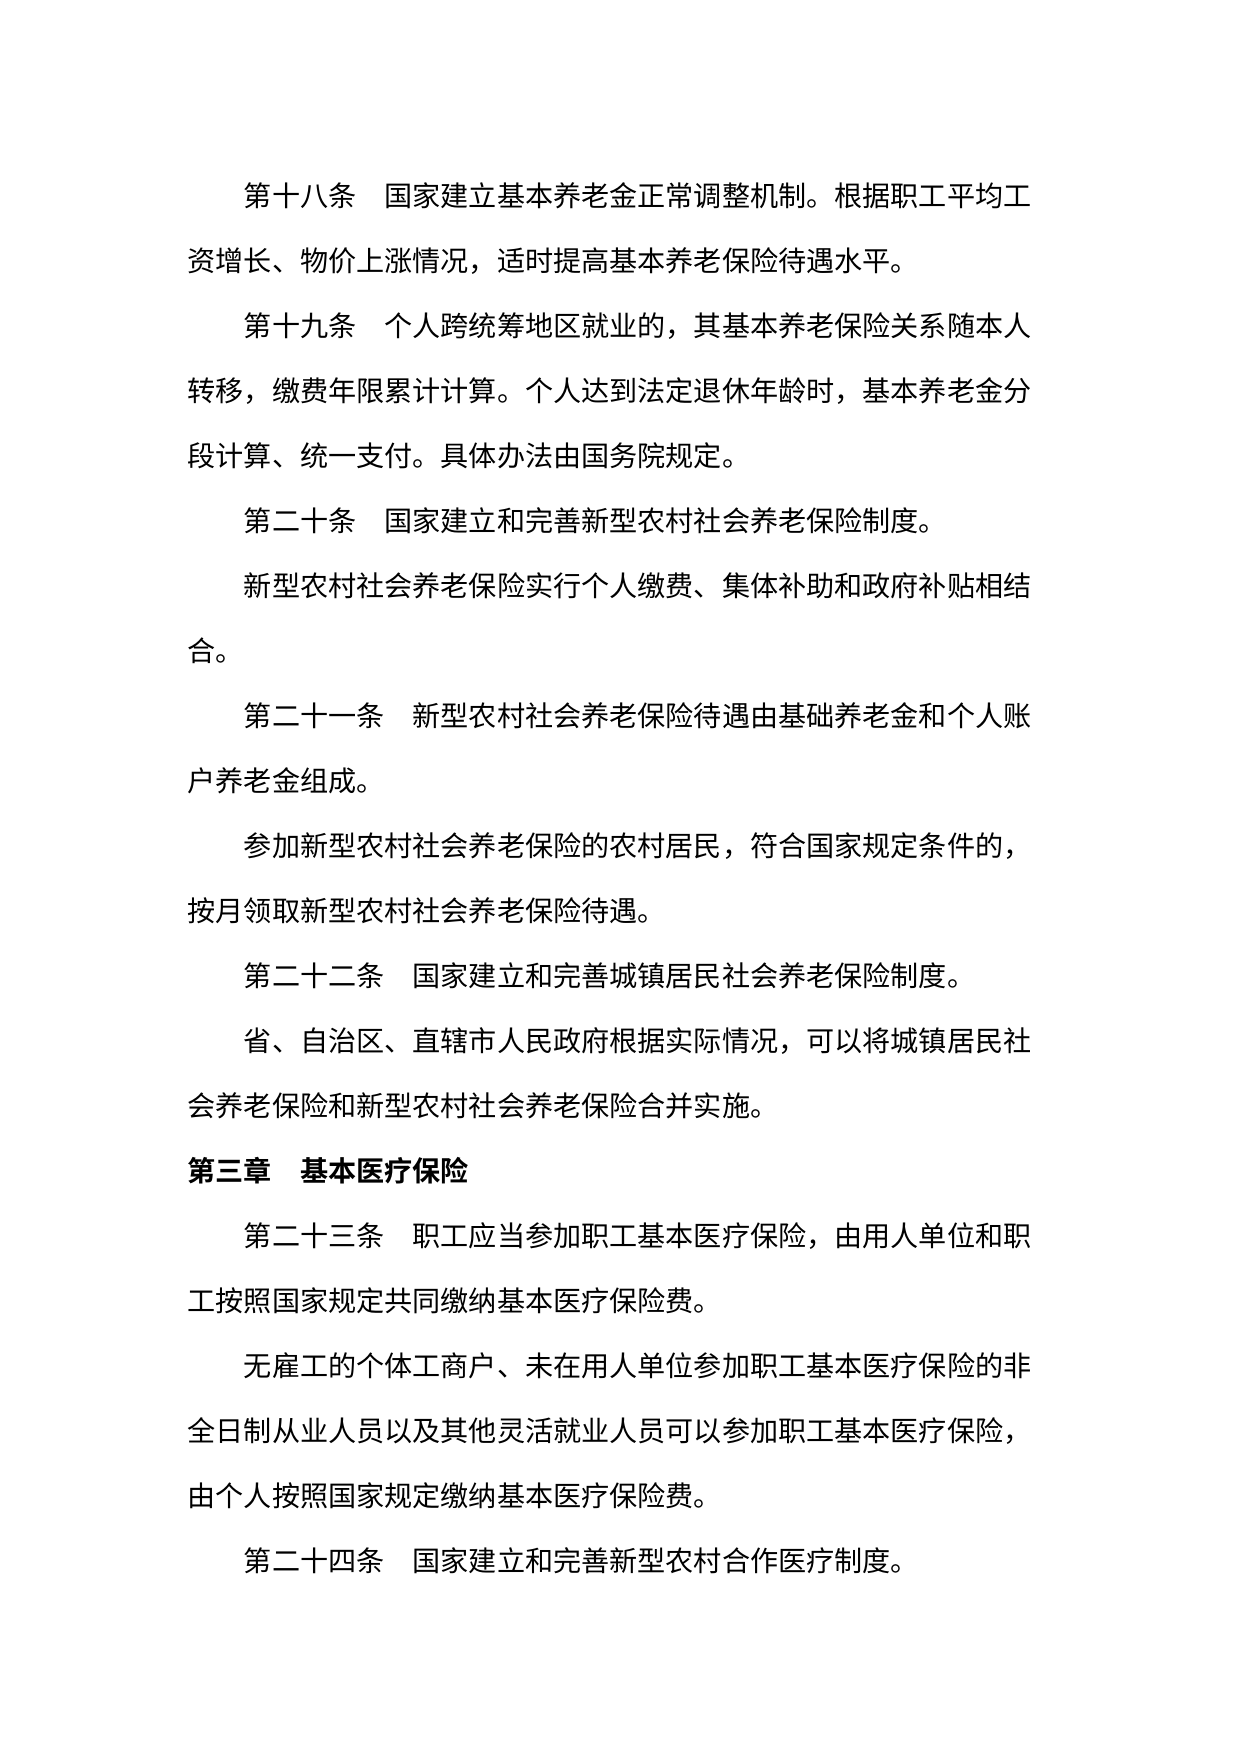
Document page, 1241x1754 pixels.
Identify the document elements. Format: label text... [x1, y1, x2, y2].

text 第二十条 国家建立和完善新型农村社会养老保险制度。 [187, 487, 1053, 552]
text 第二十三条 职工应当参加职工基本医疗保险，由用人单位和职工按照国家规定共同缴纳基本医疗保险费。 [187, 1202, 1053, 1332]
text 新型农村社会养老保险实行个人缴费、集体补助和政府补贴相结合。 [187, 552, 1053, 682]
text 第十九条 个人跨统筹地区就业的，其基本养老保险关系随本人转移，缴费年限累计计算。个人达到法定退休年龄时，基本养老金分段计算、统一支付。具体办法由国务院规定。 [187, 292, 1053, 487]
text 第二十二条 国家建立和完善城镇居民社会养老保险制度。 [187, 942, 1053, 1007]
text 参加新型农村社会养老保险的农村居民，符合国家规定条件的，按月领取新型农村社会养老保险待遇。 [187, 812, 1053, 942]
text 第三章 基本医疗保险 [187, 1137, 1053, 1202]
text 第十八条 国家建立基本养老金正常调整机制。根据职工平均工资增长、物价上涨情况，适时提高基本养老保险待遇水平。 [187, 162, 1053, 292]
text 第二十一条 新型农村社会养老保险待遇由基础养老金和个人账户养老金组成。 [187, 682, 1053, 812]
text 无雇工的个体工商户、未在用人单位参加职工基本医疗保险的非全日制从业人员以及其他灵活就业人员可以参加职工基本医疗保险，由个人按照国家规定缴纳基本医疗保险费。 [187, 1332, 1053, 1527]
text 省、自治区、直辖市人民政府根据实际情况，可以将城镇居民社会养老保险和新型农村社会养老保险合并实施。 [187, 1007, 1053, 1137]
text 第二十四条 国家建立和完善新型农村合作医疗制度。 [187, 1527, 1053, 1592]
